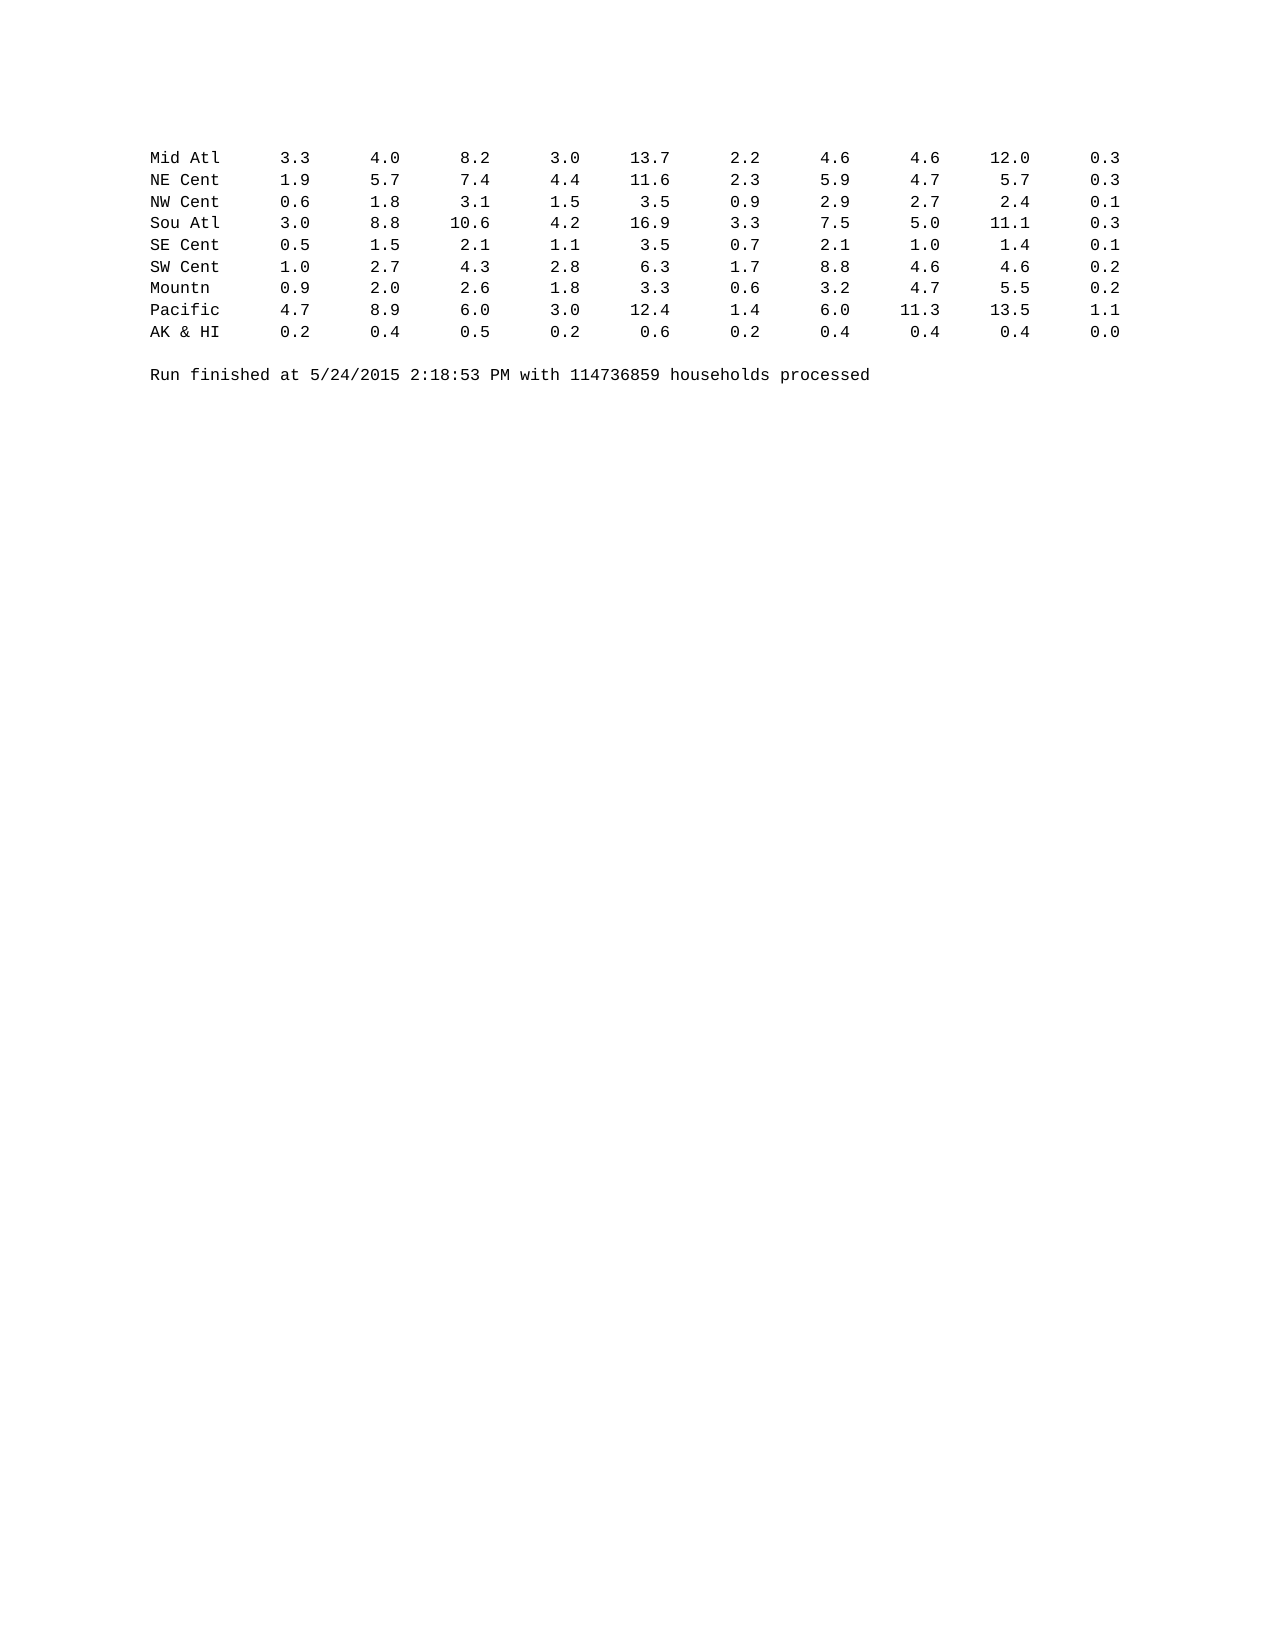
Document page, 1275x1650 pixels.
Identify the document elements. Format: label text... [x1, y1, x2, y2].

text Run finished at 5/24/2015 2:18:53 PM with 114736859 households processed [150, 367, 1125, 386]
text NW Cent 0.6 1.8 3.1 1.5 3.5 0.9 2.9 2.7 2.4 0.1 [150, 193, 1125, 212]
text NE Cent 1.9 5.7 7.4 4.4 11.6 2.3 5.9 4.7 5.7 0.3 [150, 172, 1125, 191]
text Sou Atl 3.0 8.8 10.6 4.2 16.9 3.3 7.5 5.0 11.1 0.3 [150, 215, 1125, 234]
text AK & HI 0.2 0.4 0.5 0.2 0.6 0.2 0.4 0.4 0.4 0.0 [150, 323, 1125, 342]
text Mountn 0.9 2.0 2.6 1.8 3.3 0.6 3.2 4.7 5.5 0.2 [150, 280, 1125, 299]
text SW Cent 1.0 2.7 4.3 2.8 6.3 1.7 8.8 4.6 4.6 0.2 [150, 258, 1125, 277]
text SE Cent 0.5 1.5 2.1 1.1 3.5 0.7 2.1 1.0 1.4 0.1 [150, 237, 1125, 256]
text Mid Atl 3.3 4.0 8.2 3.0 13.7 2.2 4.6 4.6 12.0 0.3 [150, 150, 1125, 169]
text Pacific 4.7 8.9 6.0 3.0 12.4 1.4 6.0 11.3 13.5 1.1 [150, 302, 1125, 321]
